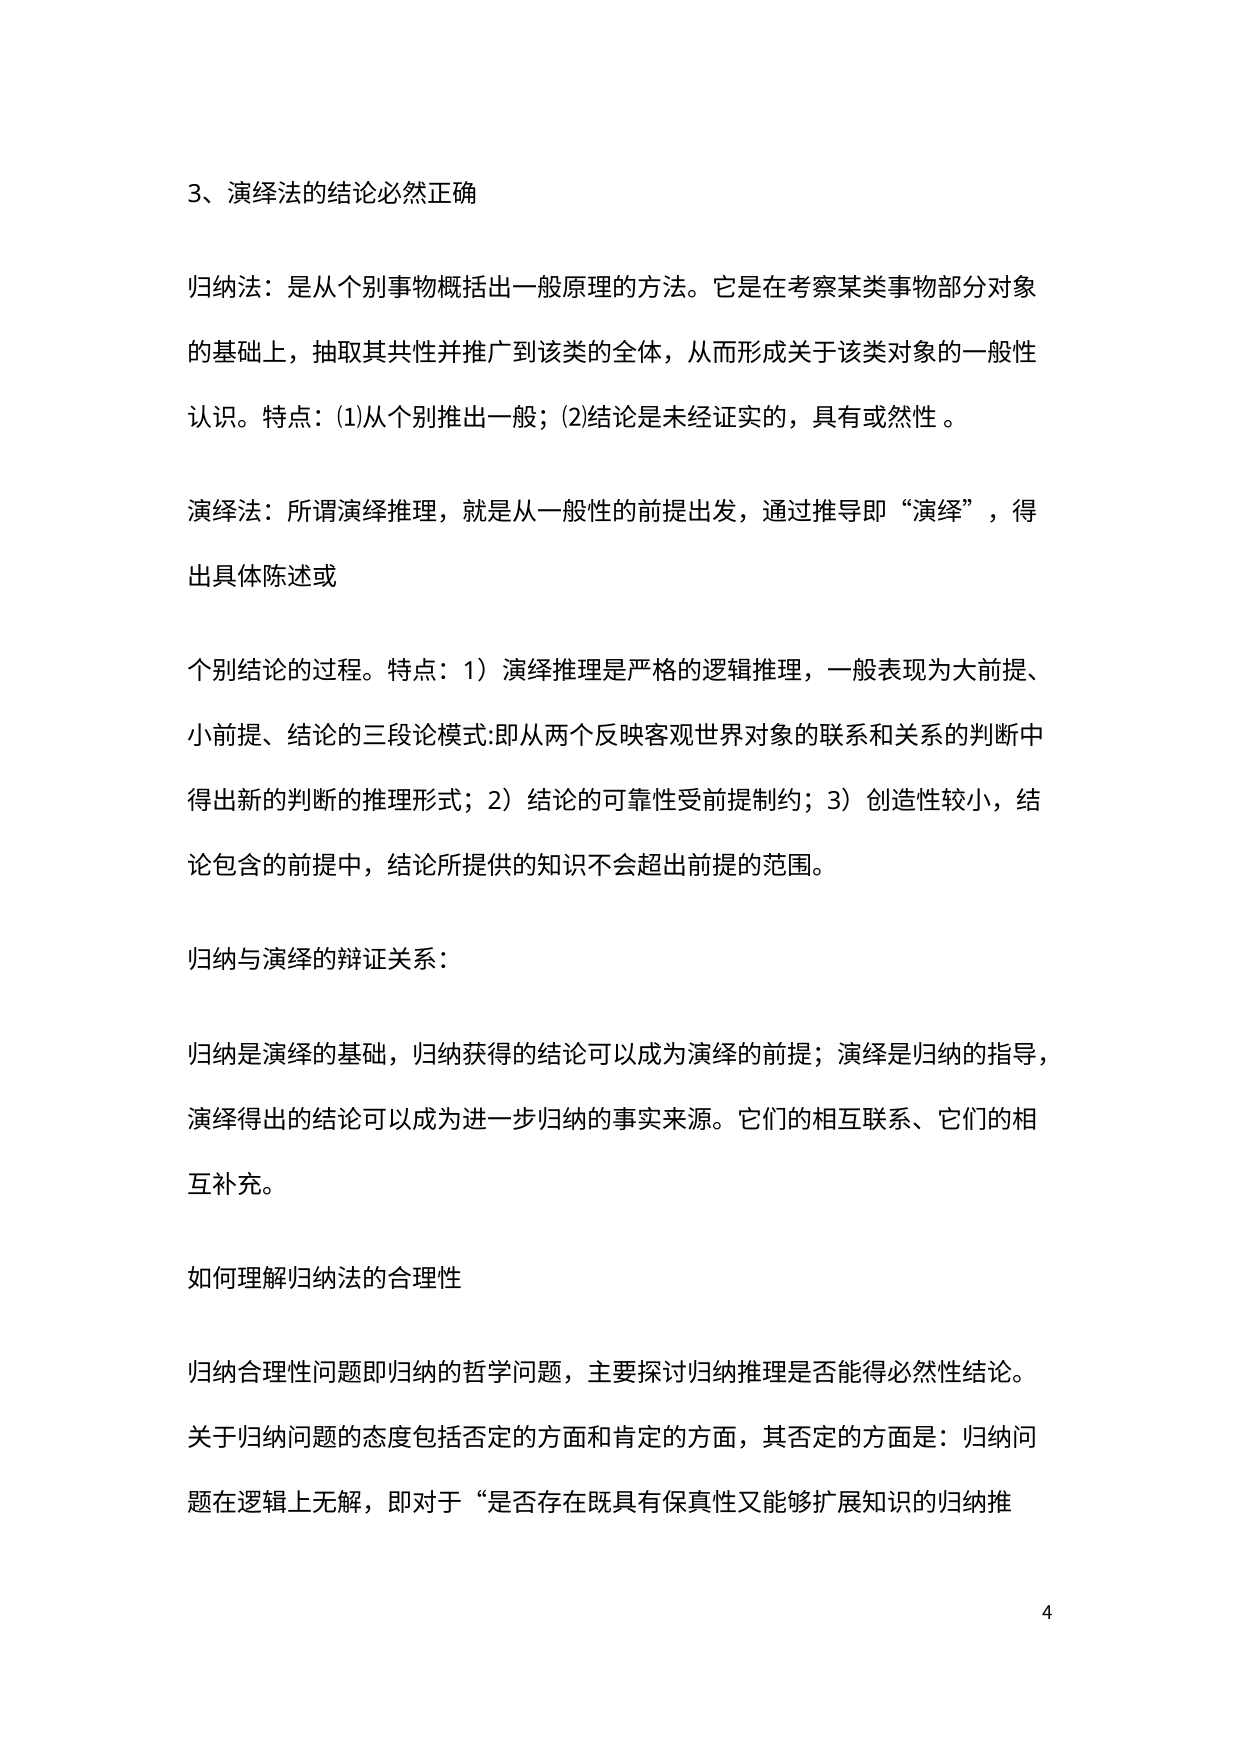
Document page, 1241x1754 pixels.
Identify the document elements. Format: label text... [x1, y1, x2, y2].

text 3、演绎法的结论必然正确 [187, 159, 1053, 224]
text 演绎法：所谓演绎推理，就是从一般性的前提出发，通过推导即“演绎”，得出具体陈述或 [187, 477, 1053, 607]
text 归纳是演绎的基础，归纳获得的结论可以成为演绎的前提；演绎是归纳的指导，演绎得出的结论可以成为进一步归纳的事实来源。它们的相互联系、它们的相互补充。 [187, 1020, 1053, 1215]
text 个别结论的过程。特点：1）演绎推理是严格的逻辑推理，一般表现为大前提、小前提、结论的三段论模式:即从两个反映客观世界对象的联系和关系的判断中得出新的判断的推理形式；2）结论的可靠性受前提制约；3）创造性较小，结论包含的前提中，结论所提供的知识不会超出前提的范围。 [187, 636, 1053, 896]
text 归纳与演绎的辩证关系： [187, 926, 1053, 991]
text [187, 1338, 1053, 1533]
text 归纳法：是从个别事物概括出一般原理的方法。它是在考察某类事物部分对象的基础上，抽取其共性并推广到该类的全体，从而形成关于该类对象的一般性认识。特点：⑴从个别推出一般；⑵结论是未经证实的，具有或然性 。 [187, 253, 1053, 448]
text 如何理解归纳法的合理性 [187, 1244, 1053, 1309]
